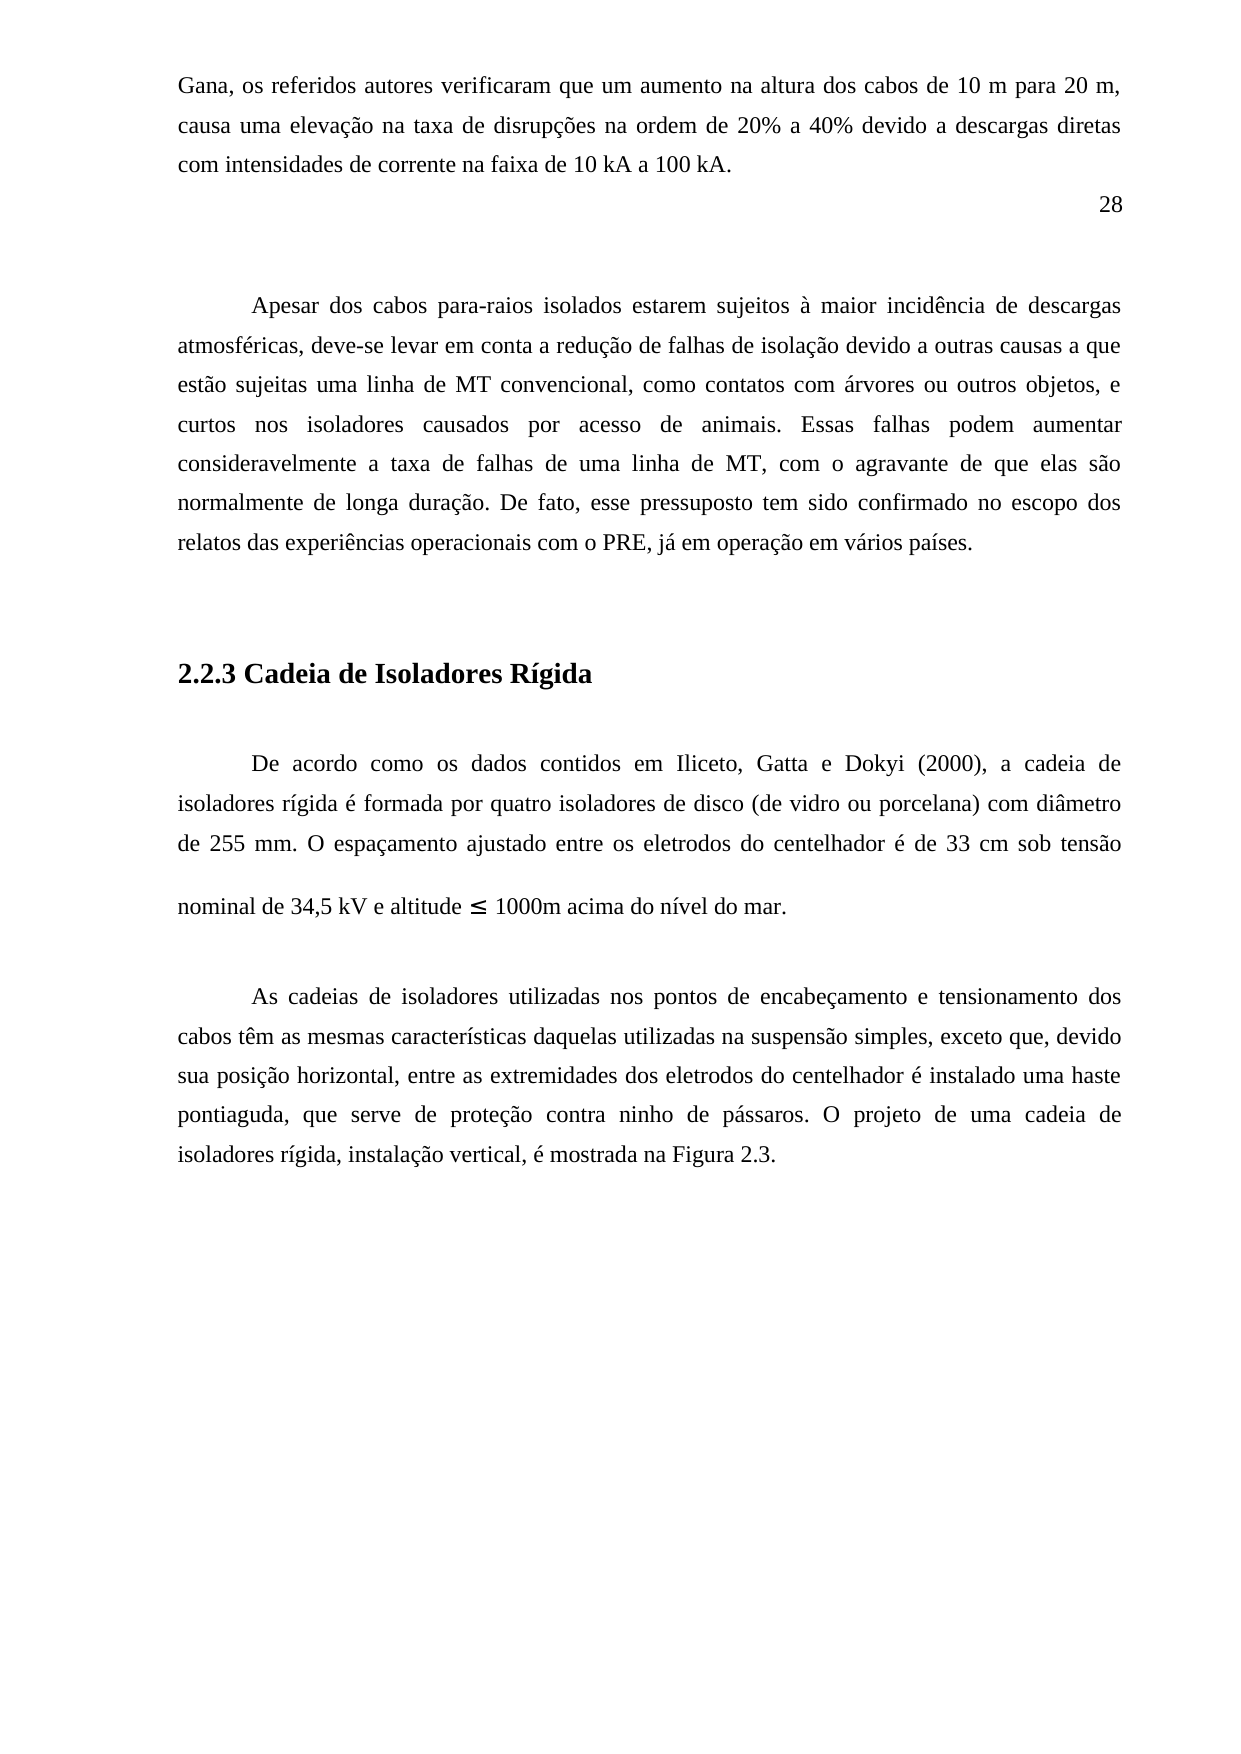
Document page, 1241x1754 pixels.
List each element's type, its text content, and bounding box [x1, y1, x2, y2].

text 2.2.3 Cadeia de Isoladores Rígida [178, 656, 1124, 690]
text De acordo como os dados contidos em Iliceto, Gatta e Dokyi (2000), a cadeia de isoladores rígida é formada por quatro isoladores de disco (de vidro ou porcelana) com diâmetro de 255 mm. O espaçamento ajustado entre os eletrodos do centelhador é de 33 cm sob tensão nominal de 34,5 kV e altitude ≤ 1000m acima do nível do mar. [177, 749, 1123, 928]
text As cadeias de isoladores utilizadas nos pontos de encabeçamento e tensionamento dos cabos têm as mesmas características daquelas utilizadas na suspensão simples, exceto que, devido sua posição horizontal, entre as extremidades dos eletrodos do centelhador é instalado uma haste pontiaguda, que serve de proteção contra ninho de pássaros. O projeto de uma cadeia de isoladores rígida, instalação vertical, é mostrada na Figura 2.3. [177, 982, 1123, 1167]
text Apesar dos cabos para-raios isolados estarem sujeitos à maior incidência de descargas atmosféricas, deve-se levar em conta a redução de falhas de isolação devido a outras causas a que estão sujeitas uma linha de MT convencional, como contatos com árvores ou outros objetos, e curtos nos isoladores causados por acesso de animais. Essas falhas podem aumentar consideravelmente a taxa de falhas de uma linha de MT, com o agravante de que elas são normalmente de longa duração. De fato, esse pressuposto tem sido confirmado no escopo dos relatos das experiências operacionais com o PRE, já em operação em vários países. [177, 291, 1123, 555]
text 28 [176, 189, 1123, 217]
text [178, 71, 1123, 178]
